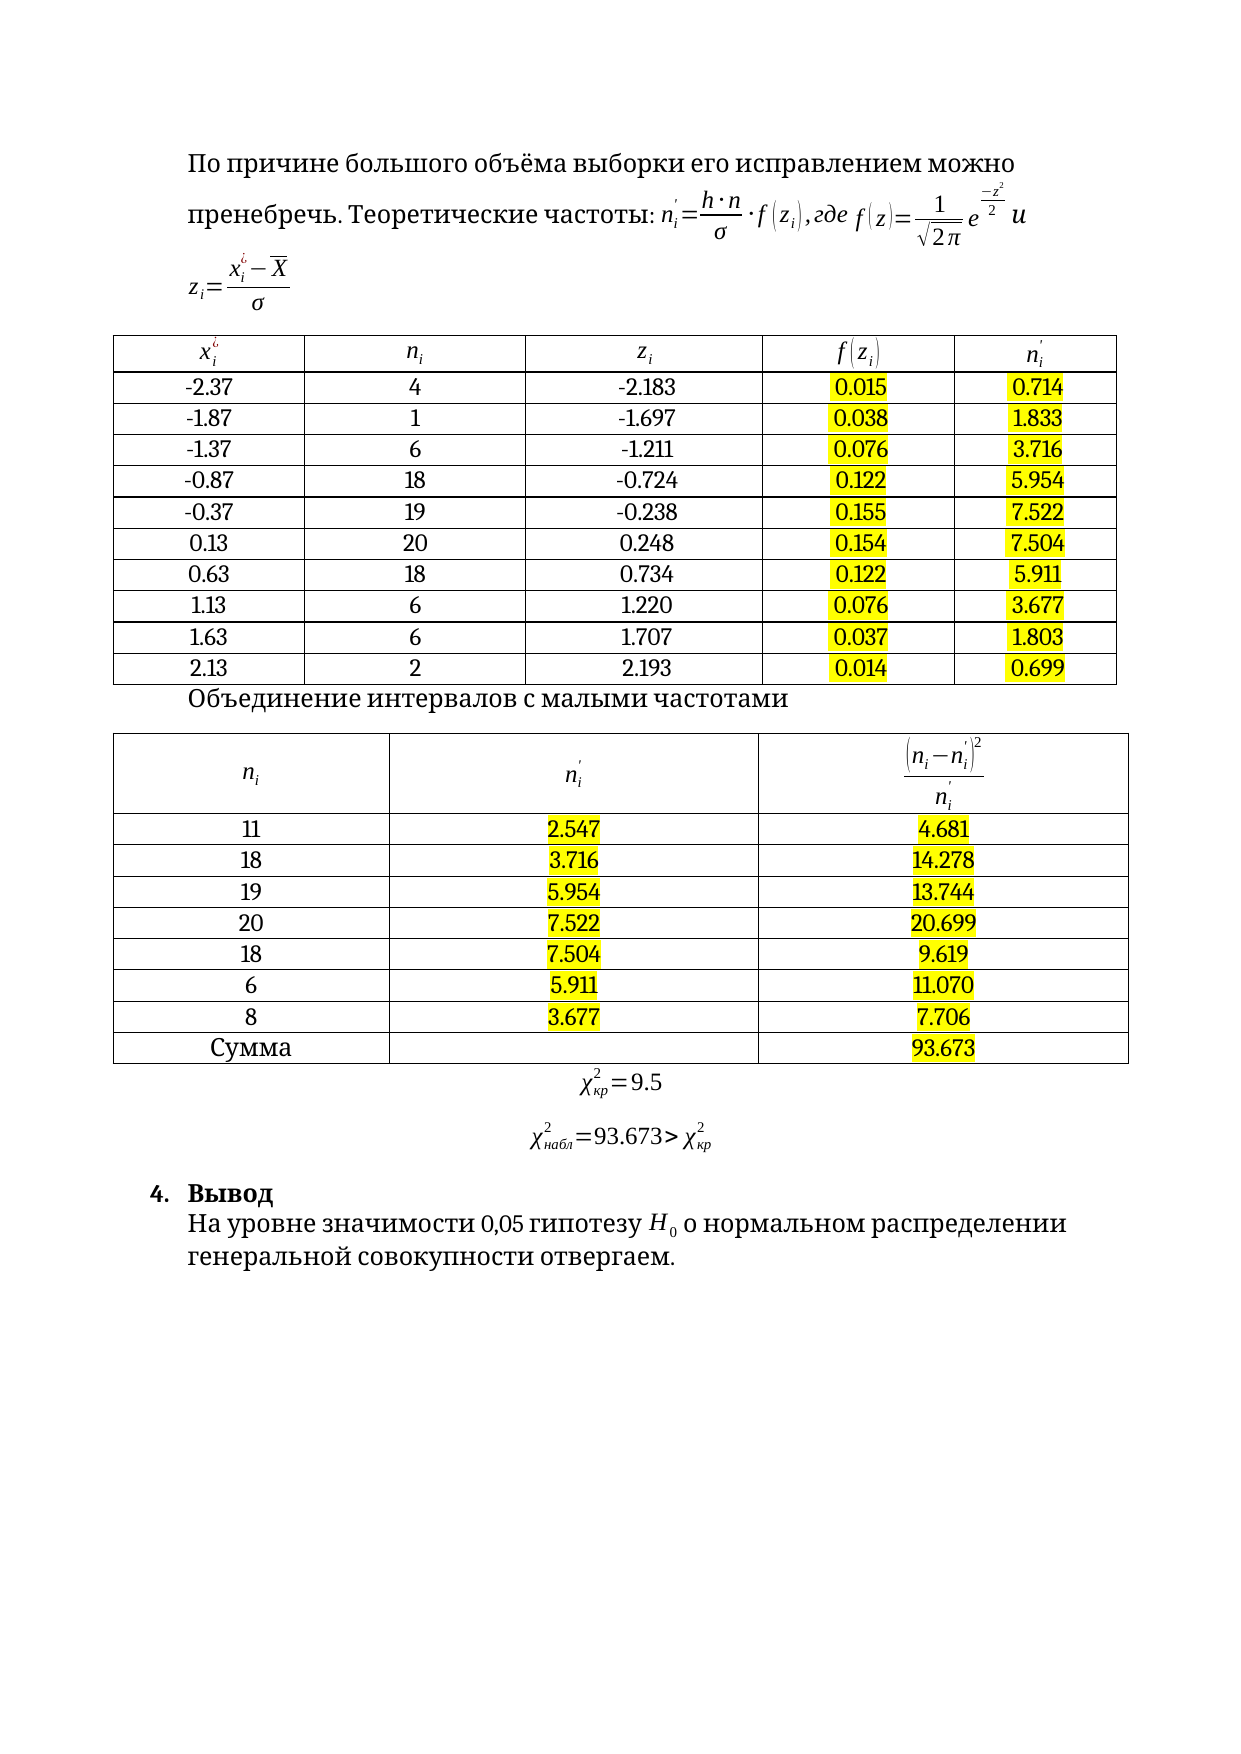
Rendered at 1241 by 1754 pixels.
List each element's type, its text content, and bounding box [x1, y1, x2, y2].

table_cell 5.911 [390, 970, 758, 1001]
table_cell 2.547 [390, 814, 758, 844]
table_cell 3.677 [390, 1002, 758, 1032]
table_cell Сумма [114, 1033, 389, 1063]
table_cell -1.37 [114, 435, 304, 465]
table_cell 0.076 [763, 591, 954, 621]
table_cell 0.014 [763, 654, 954, 684]
table_cell 11.070 [759, 970, 1128, 1001]
table_cell 7.522 [955, 498, 1116, 528]
table_cell 3.716 [390, 845, 758, 876]
table_cell -2.37 [114, 373, 304, 403]
table_cell 1.63 [114, 623, 304, 653]
table_cell 0.714 [955, 373, 1116, 403]
table_cell 14.278 [759, 845, 1128, 876]
table_cell 0.122 [763, 560, 954, 590]
table_header [955, 336, 1116, 371]
table_cell 7.504 [390, 939, 758, 969]
table_cell 93.673 [759, 1033, 1128, 1063]
table_cell 9.619 [759, 939, 1128, 969]
table_cell 6 [114, 970, 389, 1001]
table_cell 13.744 [759, 877, 1128, 907]
table_cell 2.193 [526, 654, 762, 684]
table_cell -1.697 [526, 404, 762, 434]
table_cell 7.522 [390, 908, 758, 938]
table_header [390, 734, 758, 813]
table_header [759, 734, 1128, 813]
table_cell 6 [305, 591, 525, 621]
table_cell 18 [305, 560, 525, 590]
table_cell 0.13 [114, 529, 304, 559]
table_cell 1.707 [526, 623, 762, 653]
table_cell -0.238 [526, 498, 762, 528]
table_cell 4.681 [759, 814, 1128, 844]
list На уровне значимости 0,05 гипотезу о нормальном распределении генеральной совокупности отвергаем. [187, 1209, 1128, 1271]
table_cell 18 [114, 845, 389, 876]
text Объединение интервалов с малыми частотами [112, 685, 1128, 714]
table_cell -0.724 [526, 466, 762, 496]
table_cell 18 [305, 466, 525, 496]
table_cell -1.87 [114, 404, 304, 434]
table_cell [390, 1033, 758, 1063]
table_cell 19 [305, 498, 525, 528]
table_cell 5.954 [390, 877, 758, 907]
table_cell 0.037 [763, 623, 954, 653]
table_cell -0.37 [114, 498, 304, 528]
table_cell 7.504 [955, 529, 1116, 559]
table_cell 20 [114, 908, 389, 938]
table_cell 2 [305, 654, 525, 684]
table_cell 6 [305, 623, 525, 653]
table_cell 20 [305, 529, 525, 559]
table_cell 20.699 [759, 908, 1128, 938]
table_header [763, 336, 954, 371]
table_header [526, 336, 762, 371]
table_cell 18 [114, 939, 389, 969]
table_header [305, 336, 525, 371]
table_cell 2.13 [114, 654, 304, 684]
table_cell 0.734 [526, 560, 762, 590]
table_header [114, 734, 389, 813]
table_cell 0.155 [763, 498, 954, 528]
list Вывод [150, 1180, 1128, 1209]
table_cell 11 [114, 814, 389, 844]
table_cell 0.154 [763, 529, 954, 559]
table_cell -2.183 [526, 373, 762, 403]
table_cell -1.211 [526, 435, 762, 465]
table_cell 0.122 [763, 466, 954, 496]
table_cell 6 [305, 435, 525, 465]
table_cell 1.833 [955, 404, 1116, 434]
table_cell 0.015 [763, 373, 954, 403]
table_cell 4 [305, 373, 525, 403]
table_cell 3.677 [955, 591, 1116, 621]
table_cell 0.699 [955, 654, 1116, 684]
table_cell 0.248 [526, 529, 762, 559]
table_cell 19 [114, 877, 389, 907]
table_cell 5.911 [955, 560, 1116, 590]
table_cell 5.954 [955, 466, 1116, 496]
table_cell 1 [305, 404, 525, 434]
table_cell -0.87 [114, 466, 304, 496]
table_cell 7.706 [759, 1002, 1128, 1032]
table_cell 0.076 [763, 435, 954, 465]
table_cell 3.716 [955, 435, 1116, 465]
table_cell 8 [114, 1002, 389, 1032]
table_cell 1.803 [955, 623, 1116, 653]
table_cell 1.13 [114, 591, 304, 621]
table_cell 0.63 [114, 560, 304, 590]
table_cell 1.220 [526, 591, 762, 621]
table_cell 0.038 [763, 404, 954, 434]
text По причине большого объёма выборки его исправлением можно пренебречь. Теоретические частоты: и [187, 150, 1128, 316]
table_header [114, 336, 304, 371]
